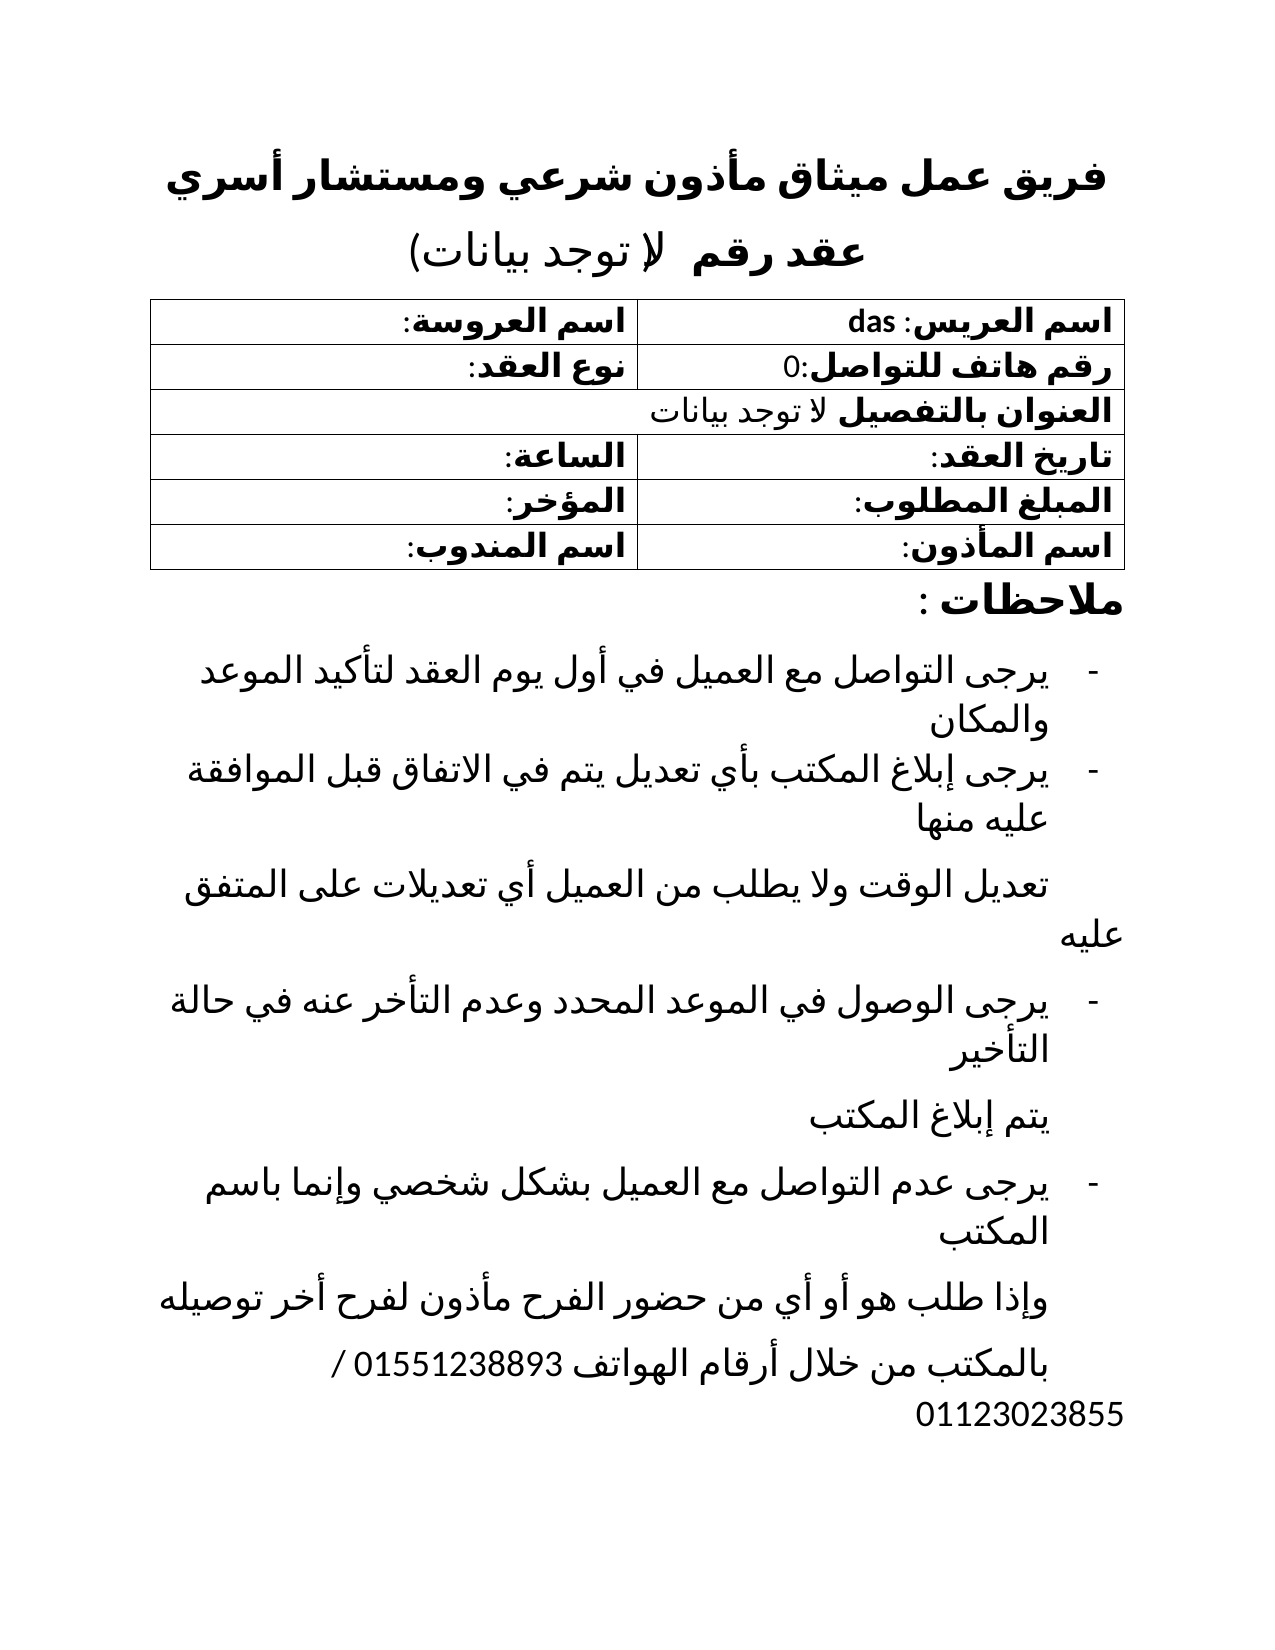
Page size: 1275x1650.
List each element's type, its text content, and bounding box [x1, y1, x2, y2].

table_cell المؤخر: [151, 480, 637, 523]
list يرجى التواصل مع العميل في أول يوم العقد لتأكيد الموعد والمكان [150, 647, 1087, 742]
text فريق عمل ميثاق مأذون شرعي ومستشار أسري [150, 150, 1125, 201]
text تعديل الوقت ولا يطلب من العميل أي تعديلات على المتفق عليه [150, 861, 1125, 956]
text يتم إبلاغ المكتب [150, 1092, 1125, 1138]
list يرجى عدم التواصل مع العميل بشكل شخصي وإنما باسم المكتب [150, 1158, 1087, 1254]
table_cell اسم المندوب: [151, 525, 637, 568]
text وإذا طلب هو أو أي من حضور الفرح مأذون لفرح أخر توصيله [150, 1274, 1125, 1320]
table_cell المبلغ المطلوب: [638, 480, 1124, 523]
text عقد رقم (لا توجد بيانات) [150, 222, 1125, 277]
table_cell تاريخ العقد: [638, 435, 1124, 478]
table_cell الساعة: [151, 435, 637, 478]
table_cell رقم هاتف للتواصل:0 [638, 345, 1124, 388]
text بالمكتب من خلال أرقام الهواتف 01551238893 / 01123023855 [150, 1340, 1125, 1436]
list يرجى إبلاغ المكتب بأي تعديل يتم في الاتفاق قبل الموافقة عليه منها [150, 746, 1087, 841]
text ملاحظات : [150, 570, 1125, 626]
table_cell العنوان بالتفصيل:لا توجد بيانات [151, 390, 1124, 433]
table_cell نوع العقد: [151, 345, 637, 388]
table_header اسم العريس: das [638, 300, 1124, 343]
table_header اسم العروسة: [151, 300, 637, 343]
list يرجى الوصول في الموعد المحدد وعدم التأخر عنه في حالة التأخير [150, 977, 1087, 1072]
table_cell اسم المأذون: [638, 525, 1124, 568]
